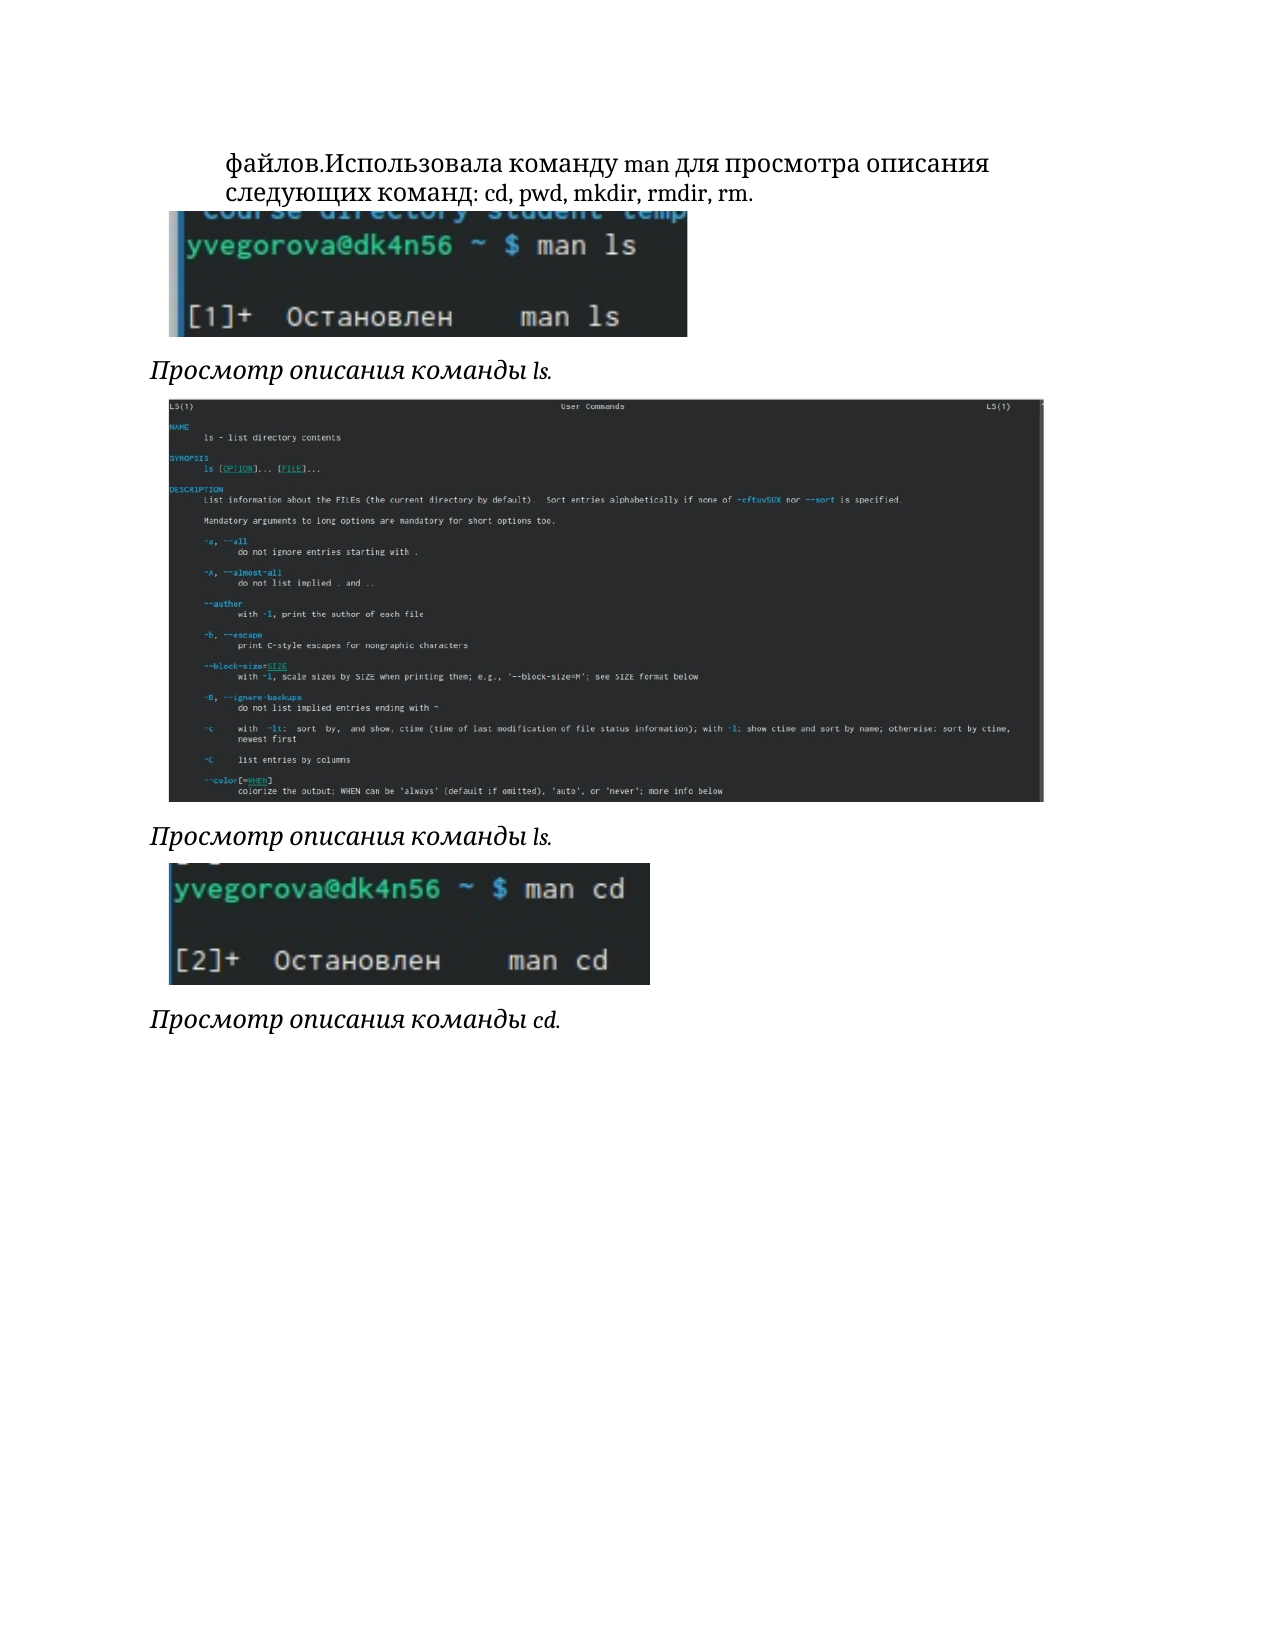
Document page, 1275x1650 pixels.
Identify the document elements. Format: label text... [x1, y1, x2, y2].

picture [168, 398, 1044, 802]
text Просмотр описания команды cd. [150, 1006, 1125, 1034]
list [175, 150, 1125, 207]
text Просмотр описания команды ls. [150, 357, 1125, 386]
picture [168, 863, 650, 985]
text Просмотр описания команды ls. [150, 823, 1125, 851]
picture [168, 211, 688, 337]
